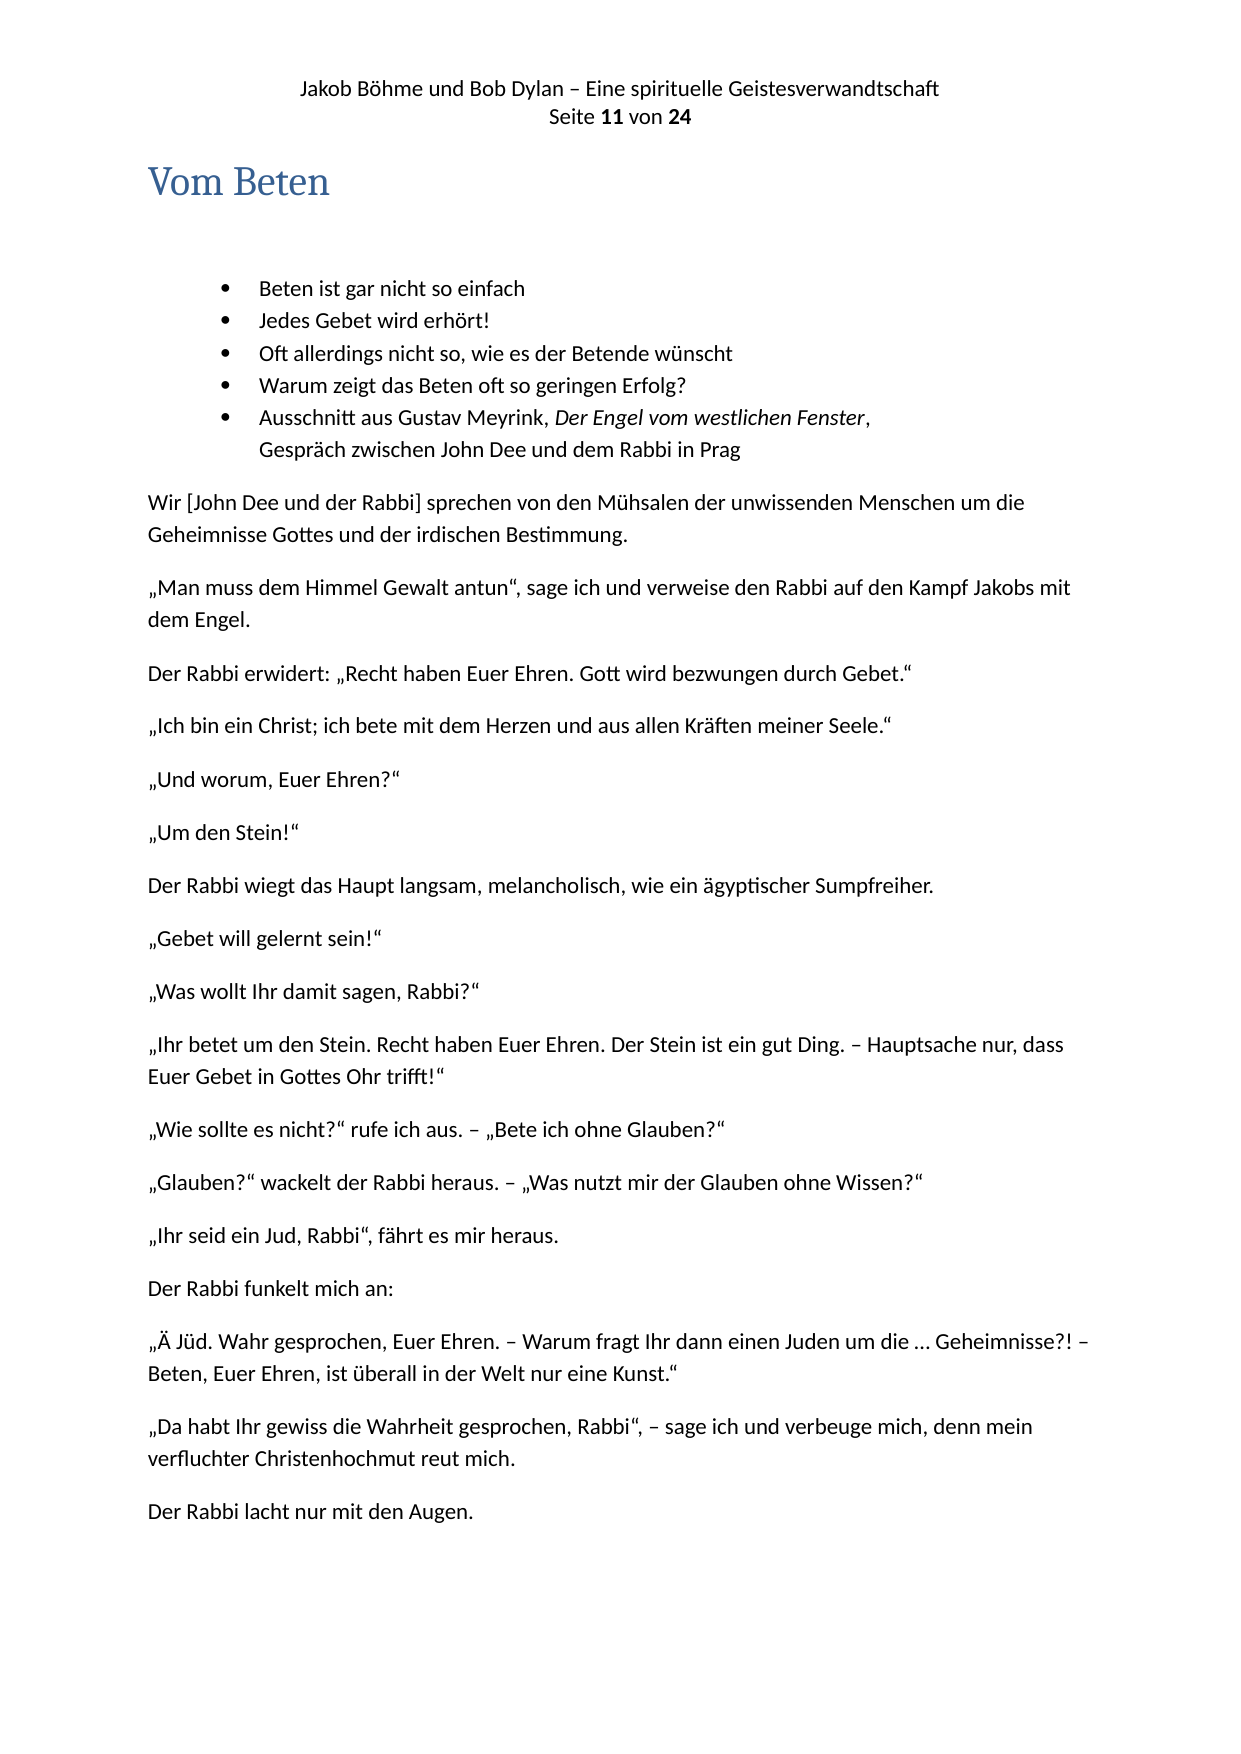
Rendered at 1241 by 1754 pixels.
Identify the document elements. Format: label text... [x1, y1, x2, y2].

text „Gebet will gelernt sein!“ [148, 924, 1093, 952]
text Der Rabbi erwidert: „Recht haben Euer Ehren. Gott wird bezwungen durch Gebet.“ [148, 659, 1093, 687]
list Ausschnitt aus Gustav Meyrink, Der Engel vom westlichen Fenster, Gespräch zwischen John Dee und dem Rabbi in Prag [221, 403, 1093, 463]
text „Da habt Ihr gewiss die Wahrheit gesprochen, Rabbi“, – sage ich und verbeuge mich, denn mein verfluchter Christenhochmut reut mich. [148, 1412, 1093, 1472]
text „Glauben?“ wackelt der Rabbi heraus. – „Was nutzt mir der Glauben ohne Wissen?“ [148, 1168, 1093, 1196]
text „Ihr betet um den Stein. Recht haben Euer Ehren. Der Stein ist ein gut Ding. – Hauptsache nur, dass Euer Gebet in Gottes Ohr trifft!“ [148, 1030, 1093, 1090]
text „Wie sollte es nicht?“ rufe ich aus. – „Bete ich ohne Glauben?“ [148, 1115, 1093, 1143]
text Der Rabbi lacht nur mit den Augen. [148, 1497, 1093, 1526]
list Jedes Gebet wird erhört! [221, 306, 1093, 334]
list Warum zeigt das Beten oft so geringen Erfolg? [221, 371, 1093, 399]
text „Ich bin ein Christ; ich bete mit dem Herzen und aus allen Kräften meiner Seele.“ [148, 712, 1093, 740]
list Beten ist gar nicht so einfach [221, 274, 1093, 302]
text Der Rabbi wiegt das Haupt langsam, melancholisch, wie ein ägyptischer Sumpfreiher. [148, 871, 1093, 899]
text „Ihr seid ein Jud, Rabbi“, fährt es mir heraus. [148, 1221, 1093, 1249]
list Oft allerdings nicht so, wie es der Betende wünscht [221, 339, 1093, 367]
text Wir [John Dee und der Rabbi] sprechen von den Mühsalen der unwissenden Menschen um die Geheimnisse Gottes und der irdischen Bestimmung. [148, 488, 1093, 548]
text „Man muss dem Himmel Gewalt antun“, sage ich und verweise den Rabbi auf den Kampf Jakobs mit dem Engel. [148, 573, 1093, 634]
text „Um den Stein!“ [148, 818, 1093, 846]
text Der Rabbi funkelt mich an: [148, 1274, 1093, 1302]
subtitle Vom Beten [148, 158, 1093, 206]
text „Und worum, Euer Ehren?“ [148, 765, 1093, 793]
text „Was wollt Ihr damit sagen, Rabbi?“ [148, 977, 1093, 1005]
